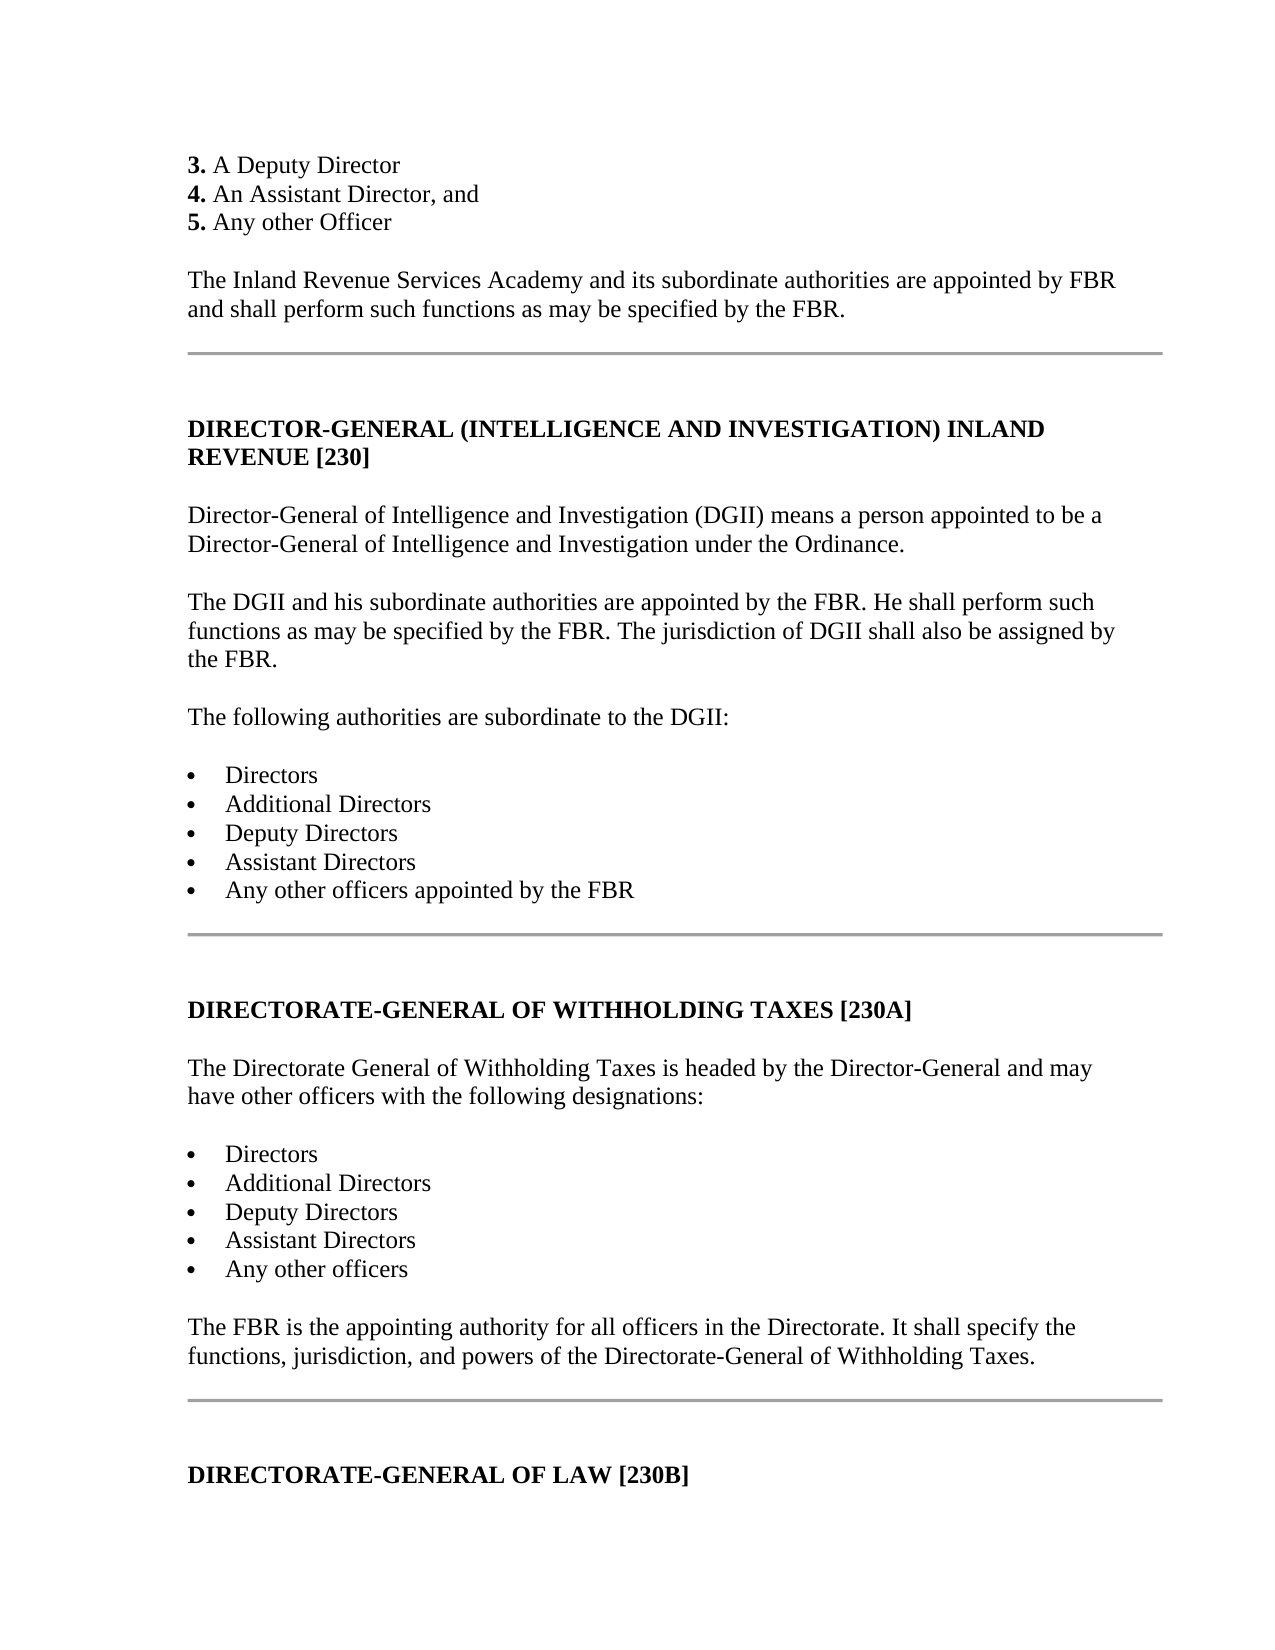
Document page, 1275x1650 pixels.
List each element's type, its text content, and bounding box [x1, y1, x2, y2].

text 3. A Deputy Director 4. An Assistant Director, and 5. Any other Officer [187, 150, 1125, 236]
text Director-General of Intelligence and Investigation (DGII) means a person appointed to be a Director-General of Intelligence and Investigation under the Ordinance. [187, 500, 1125, 558]
list Any other officers [187, 1254, 1125, 1283]
text DIRECTORATE-GENERAL OF LAW [230B] [187, 1461, 1125, 1489]
list Any other officers appointed by the FBR [187, 875, 1125, 904]
text The FBR is the appointing authority for all officers in the Directorate. It shall specify the functions, jurisdiction, and powers of the Directorate-General of Withholding Taxes. [187, 1312, 1125, 1370]
list Deputy Directors [187, 1197, 1125, 1226]
text The DGII and his subordinate authorities are appointed by the FBR. He shall perform such functions as may be specified by the FBR. The jurisdiction of DGII shall also be assigned by the FBR. [187, 587, 1125, 673]
list Additional Directors [187, 1168, 1125, 1197]
text The Inland Revenue Services Academy and its subordinate authorities are appointed by FBR and shall perform such functions as may be specified by the FBR. [187, 265, 1125, 323]
list Assistant Directors [187, 1226, 1125, 1254]
list Directors [187, 760, 1125, 789]
text DIRECTORATE-GENERAL OF WITHHOLDING TAXES [230A] [187, 995, 1125, 1023]
list Deputy Directors [187, 818, 1125, 847]
list Directors [187, 1139, 1125, 1168]
text The Directorate General of Withholding Taxes is headed by the Director-General and may have other officers with the following designations: [187, 1053, 1125, 1110]
list Additional Directors [187, 789, 1125, 818]
text The following authorities are subordinate to the DGII: [187, 702, 1125, 731]
text DIRECTOR-GENERAL (INTELLIGENCE AND INVESTIGATION) INLAND REVENUE [230] [187, 414, 1125, 471]
list Assistant Directors [187, 847, 1125, 875]
